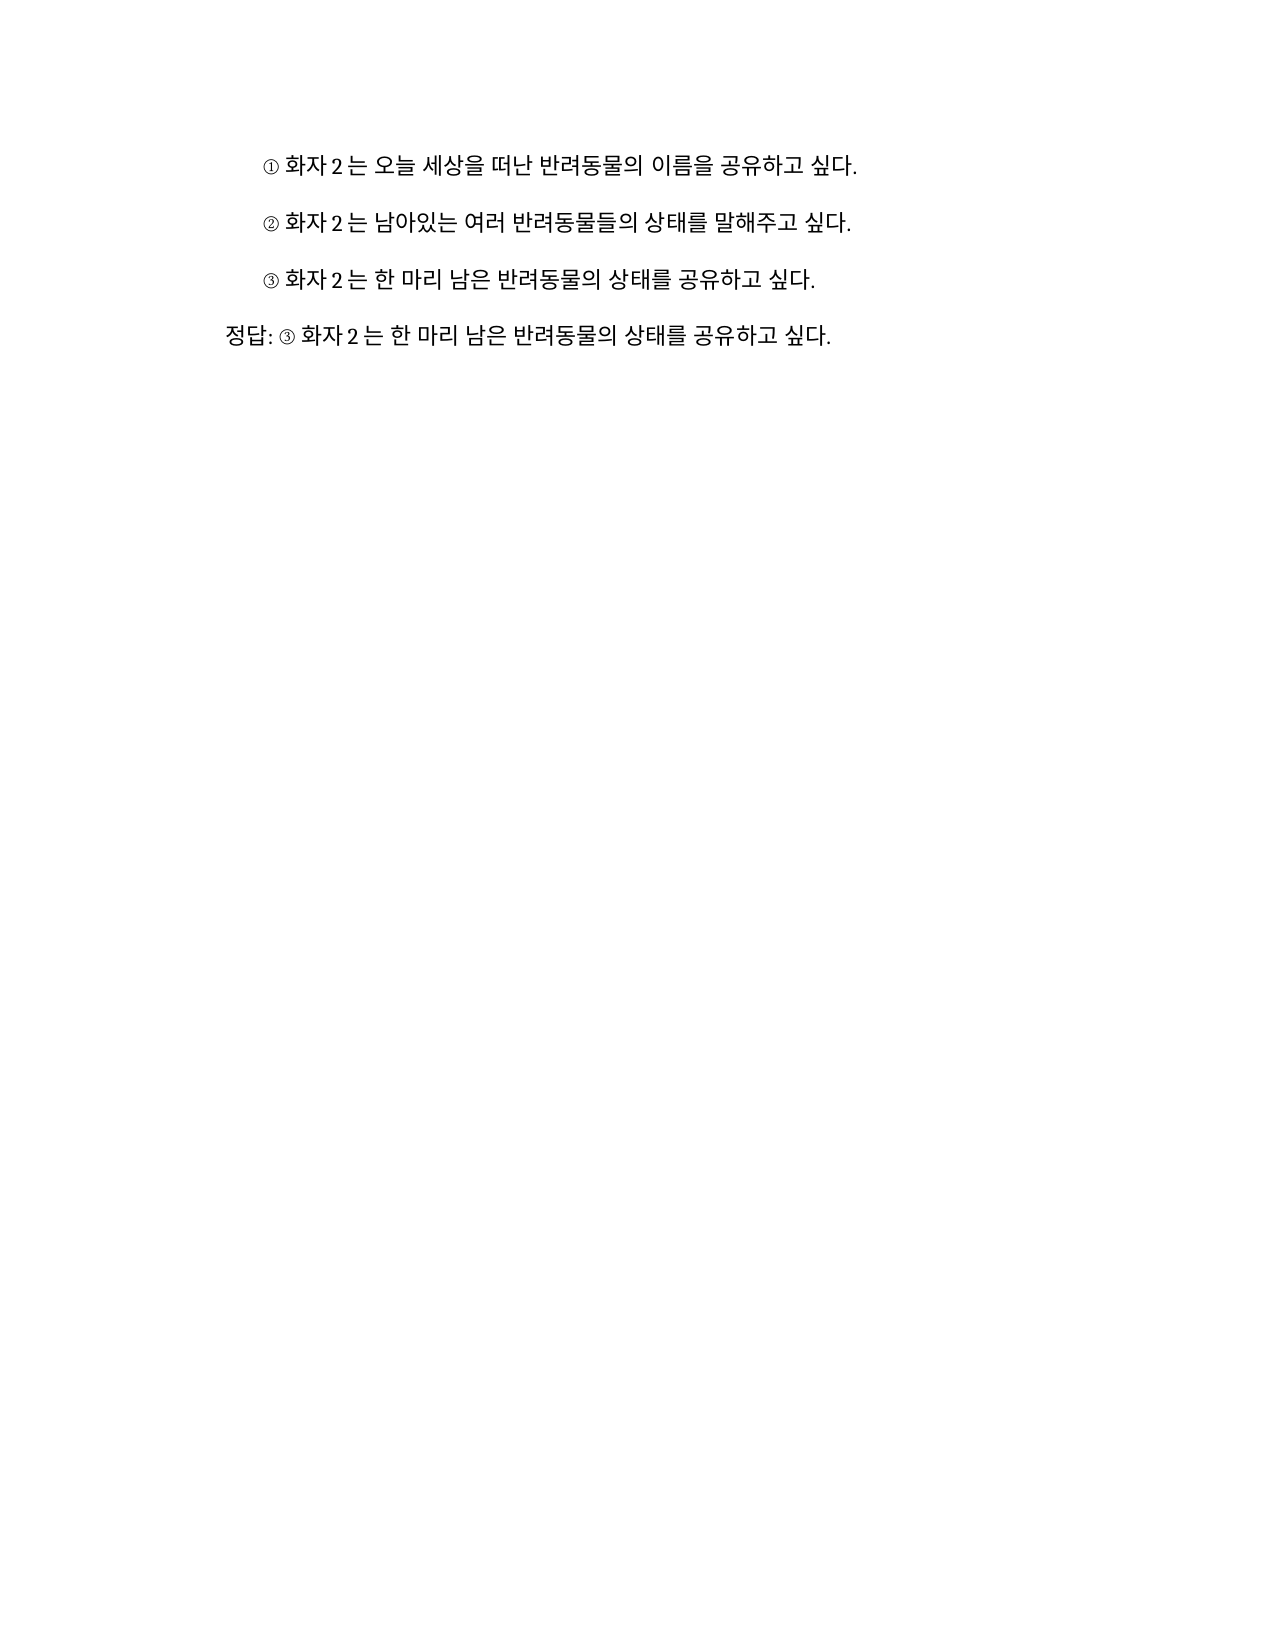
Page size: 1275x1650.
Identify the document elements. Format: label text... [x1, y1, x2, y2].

text ② 화자2는 남아있는 여러 반려동물들의 상태를 말해주고 싶다. [262, 207, 1087, 238]
text ③ 화자2는 한 마리 남은 반려동물의 상태를 공유하고 싶다. [262, 263, 1087, 295]
text ① 화자2는 오늘 세상을 떠난 반려동물의 이름을 공유하고 싶다. [262, 150, 1087, 181]
text 정답: ③ 화자2는 한 마리 남은 반려동물의 상태를 공유하고 싶다. [225, 320, 1087, 352]
